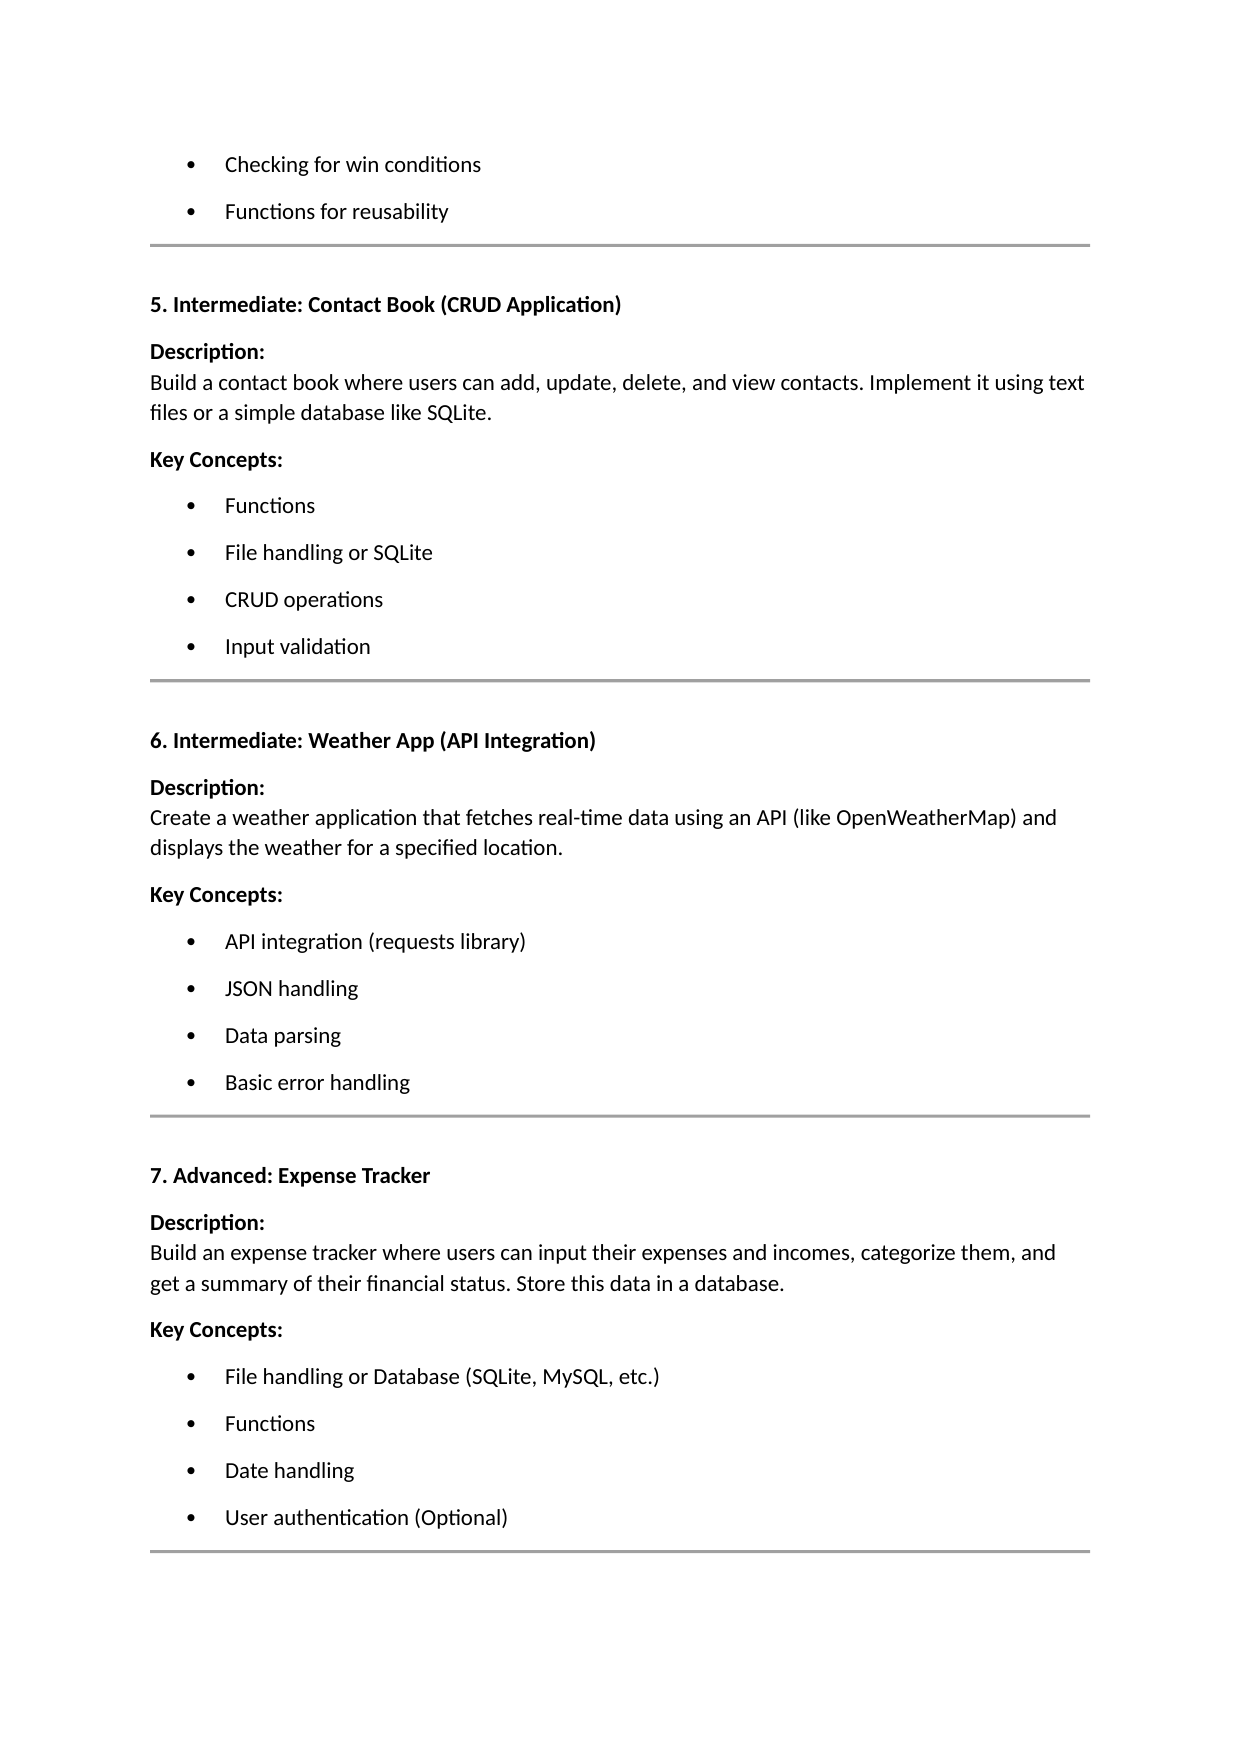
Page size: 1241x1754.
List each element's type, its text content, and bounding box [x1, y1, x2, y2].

text 6. Intermediate: Weather App (API Integration) [150, 726, 1090, 754]
list Functions [187, 492, 1090, 520]
list API integration (requests library) [187, 927, 1090, 955]
text Description: Build a contact book where users can add, update, delete, and view contacts. Implement it using text files or a simple database like SQLite. [150, 337, 1090, 426]
text 5. Intermediate: Contact Book (CRUD Application) [150, 291, 1090, 319]
list Functions for reusability [187, 197, 1090, 225]
list Input validation [187, 632, 1090, 660]
text Description: Create a weather application that fetches real-time data using an API (like OpenWeatherMap) and displays the weather for a specified location. [150, 773, 1090, 861]
list File handling or SQLite [187, 538, 1090, 567]
text Key Concepts: [150, 1316, 1090, 1344]
list Date handling [187, 1456, 1090, 1484]
text Description: Build an expense tracker where users can input their expenses and incomes, categorize them, and get a summary of their financial status. Store this data in a database. [150, 1208, 1090, 1297]
list User authentication (Optional) [187, 1503, 1090, 1531]
text Key Concepts: [150, 880, 1090, 908]
list CRUD operations [187, 585, 1090, 613]
list Checking for win conditions [187, 150, 1090, 178]
text 7. Advanced: Expense Tracker [150, 1161, 1090, 1189]
list Data parsing [187, 1021, 1090, 1049]
list Basic error handling [187, 1068, 1090, 1096]
text Key Concepts: [150, 445, 1090, 473]
list JSON handling [187, 974, 1090, 1002]
list Functions [187, 1409, 1090, 1437]
list File handling or Database (SQLite, MySQL, etc.) [187, 1362, 1090, 1391]
